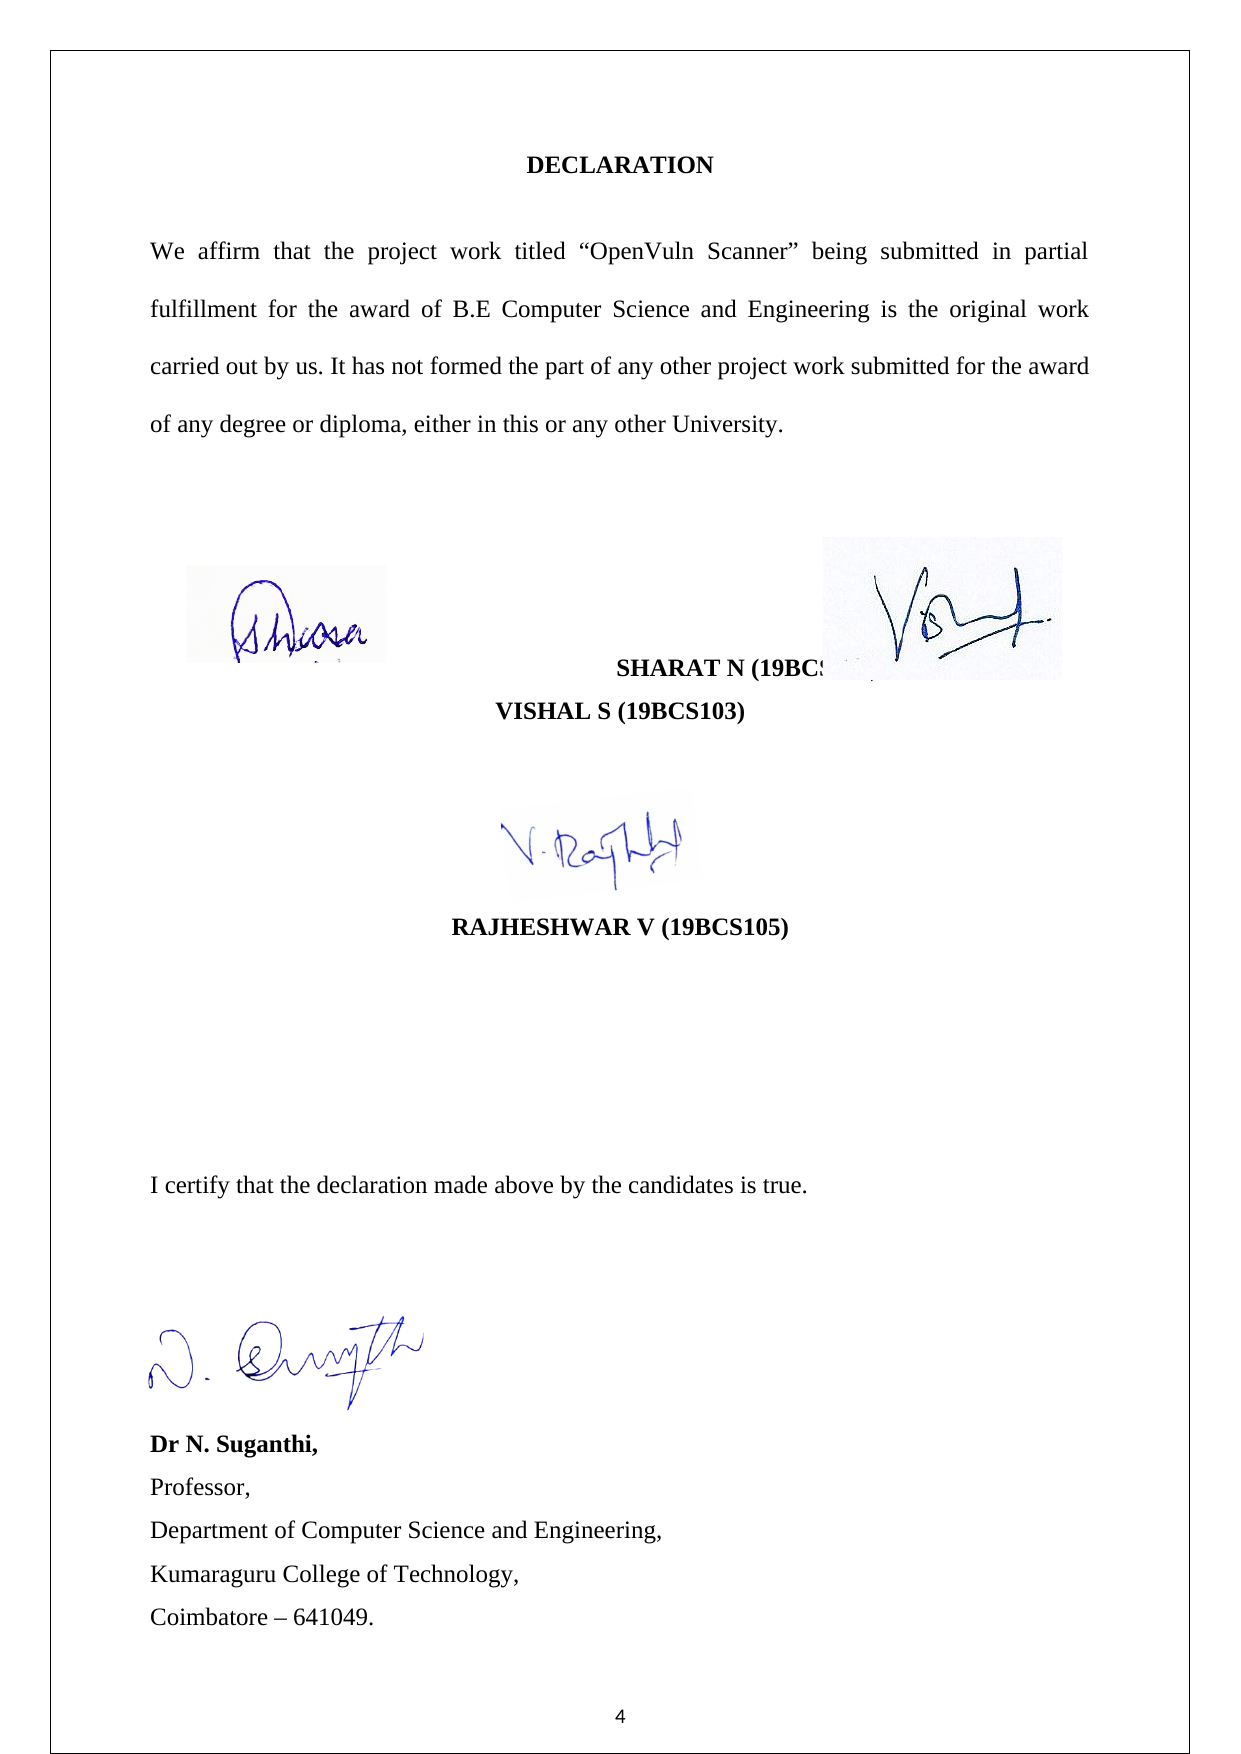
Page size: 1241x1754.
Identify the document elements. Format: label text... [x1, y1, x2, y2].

picture [822, 537, 1063, 680]
text DECLARATION [150, 150, 1090, 179]
picture [499, 787, 703, 903]
text Coimbatore – 641049. [150, 1602, 1090, 1631]
text SHARAT N (19BCS086) VISHAL S (19BCS103) [150, 653, 1090, 725]
text We affirm that the project work titled “OpenVuln Scanner” being submitted in partial fulfillment for the award of B.E Computer Science and Engineering is the original work carried out by us. It has not formed the part of any other project work submitted for the award of any degree or diploma, either in this or any other University. [150, 236, 1090, 437]
text Dr N. Suganthi, [150, 1429, 1090, 1458]
picture [186, 565, 387, 663]
picture [97, 1305, 484, 1417]
text RAJHESHWAR V (19BCS105) [150, 912, 1090, 941]
text I certify that the declaration made above by the candidates is true. [150, 1171, 1090, 1199]
text Kumaraguru College of Technology, [150, 1559, 1090, 1587]
text Professor, [150, 1472, 1090, 1501]
text Department of Computer Science and Engineering, [150, 1516, 1090, 1544]
